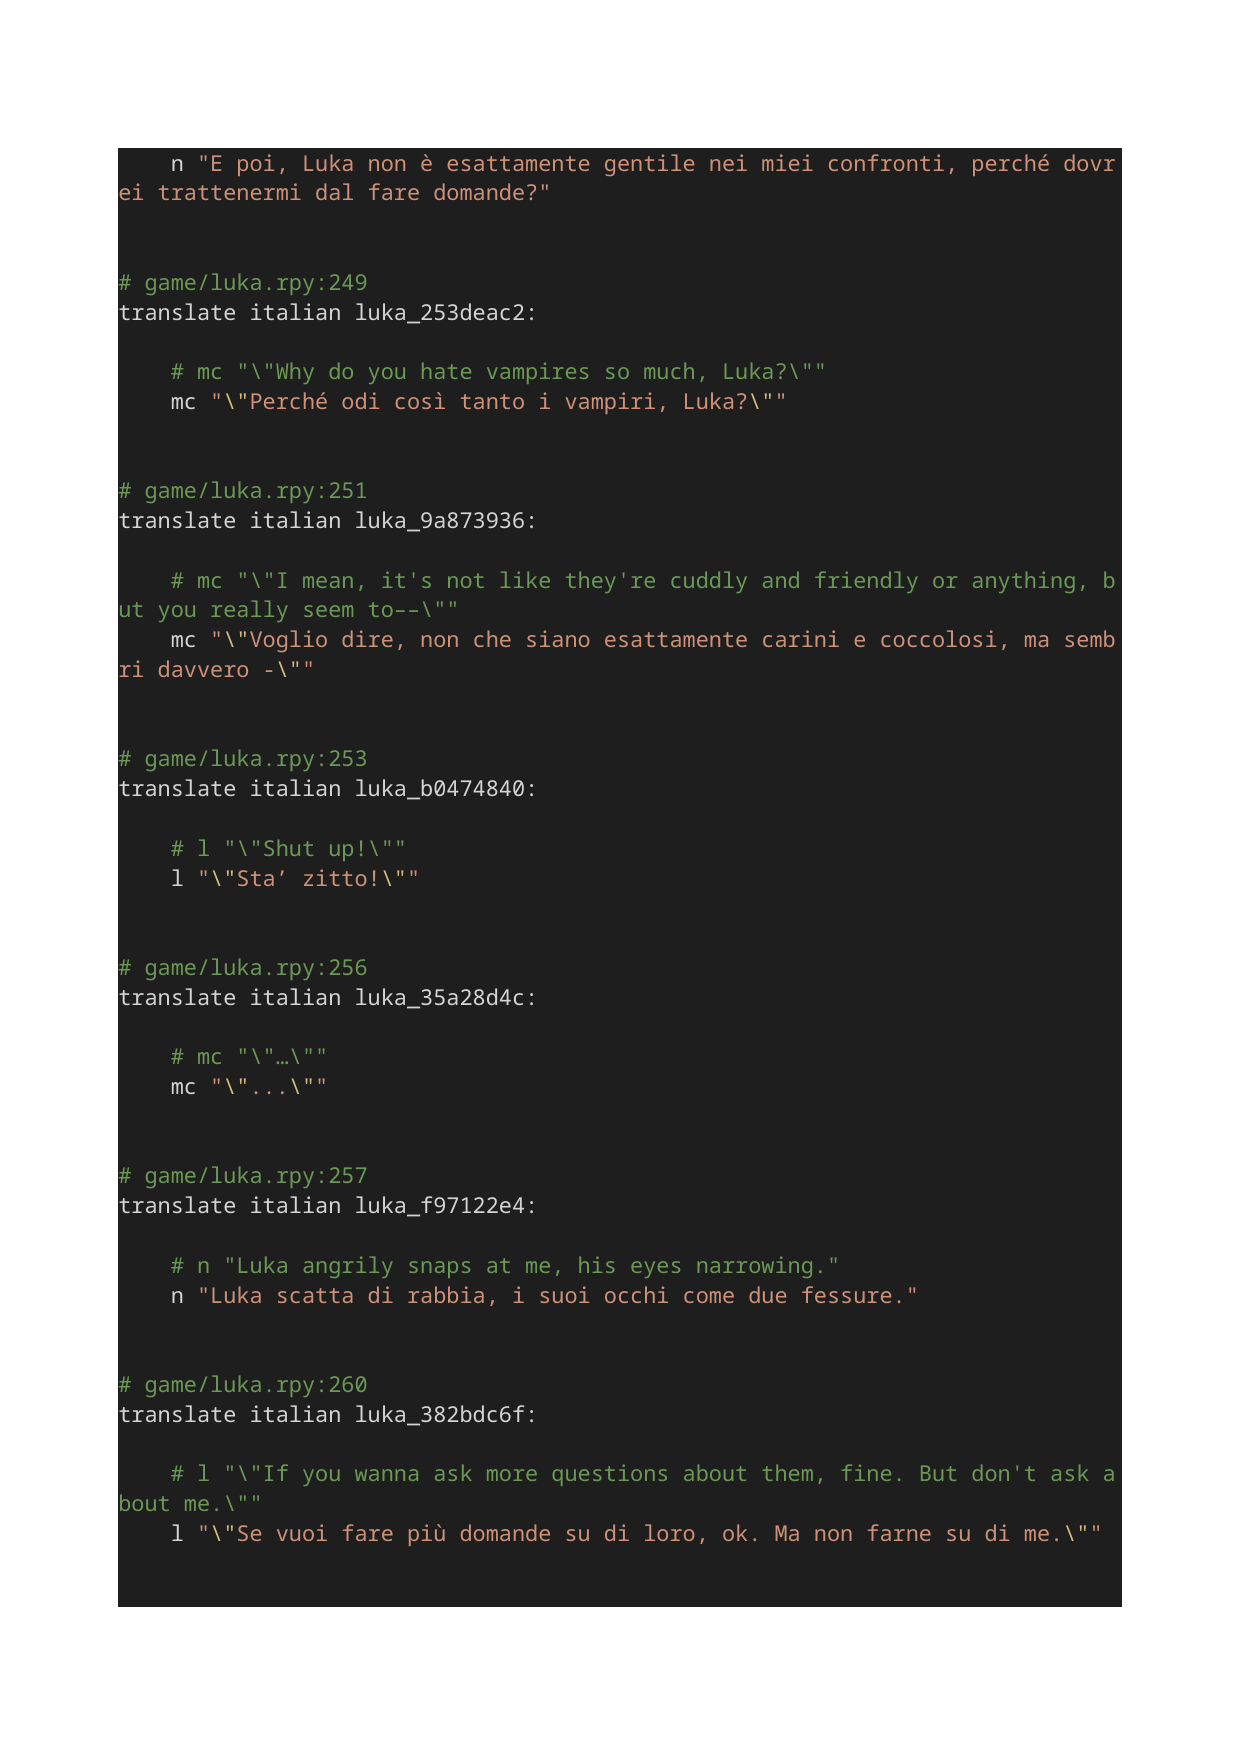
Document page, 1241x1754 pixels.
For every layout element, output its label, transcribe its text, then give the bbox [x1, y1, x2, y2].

text translate italian luka_35a28d4c: [118, 982, 1122, 1012]
text # mc "\"I mean, it's not like they're cuddly and friendly or anything, but you really seem to––\"" [118, 565, 1122, 624]
text l "\"Se vuoi fare più domande su di loro, ok. Ma non farne su di me.\"" [118, 1518, 1122, 1548]
text n "Luka scatta di rabbia, i suoi occhi come due fessure." [118, 1280, 1122, 1309]
text # game/luka.rpy:260 [118, 1369, 1122, 1399]
text mc "\"Perché odi così tanto i vampiri, Luka?\"" [118, 386, 1122, 416]
text # game/luka.rpy:257 [118, 1161, 1122, 1190]
text # l "\"Shut up!\"" [118, 833, 1122, 863]
text # game/luka.rpy:253 [118, 743, 1122, 773]
text translate italian luka_382bdc6f: [118, 1399, 1122, 1429]
text # game/luka.rpy:249 [118, 267, 1122, 297]
text # mc "\"…\"" [118, 1041, 1122, 1071]
text # game/luka.rpy:251 [118, 475, 1122, 505]
text l "\"Sta’ zitto!\"" [118, 863, 1122, 892]
text mc "\"Voglio dire, non che siano esattamente carini e coccolosi, ma sembri davvero -\"" [118, 624, 1122, 684]
text translate italian luka_b0474840: [118, 773, 1122, 803]
text # game/luka.rpy:256 [118, 952, 1122, 982]
text # mc "\"Why do you hate vampires so much, Luka?\"" [118, 356, 1122, 386]
text # n "Luka angrily snaps at me, his eyes narrowing." [118, 1250, 1122, 1280]
text translate italian luka_f97122e4: [118, 1190, 1122, 1220]
text translate italian luka_253deac2: [118, 297, 1122, 326]
text translate italian luka_9a873936: [118, 505, 1122, 535]
text mc "\"...\"" [118, 1071, 1122, 1101]
text # l "\"If you wanna ask more questions about them, fine. But don't ask about me.\"" [118, 1458, 1122, 1518]
text n "E poi, Luka non è esattamente gentile nei miei confronti, perché dovrei trattenermi dal fare domande?" [118, 148, 1122, 207]
